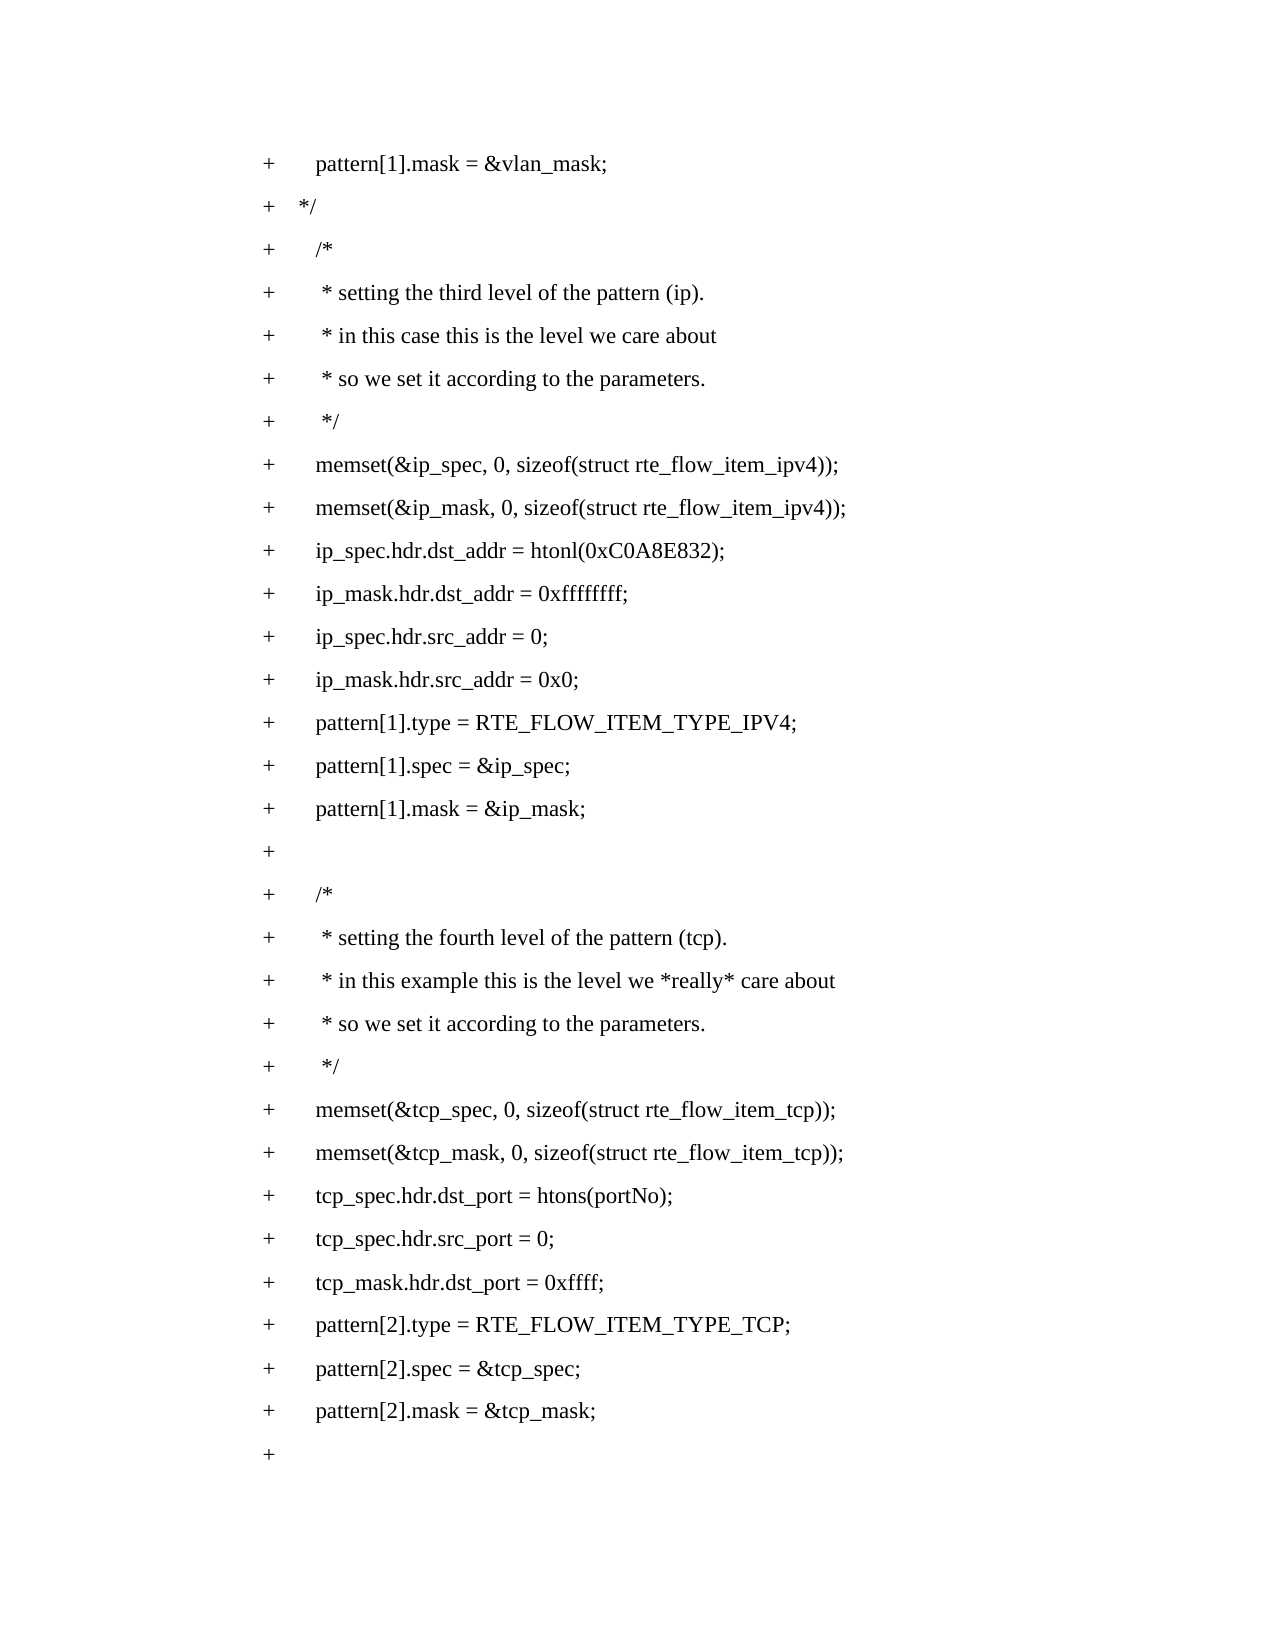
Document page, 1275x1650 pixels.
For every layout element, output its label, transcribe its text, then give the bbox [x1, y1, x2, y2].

text + /* [262, 236, 1125, 262]
text + memset(&tcp_mask, 0, sizeof(struct rte_flow_item_tcp)); [262, 1139, 1125, 1166]
text + */ [262, 1053, 1125, 1080]
text + pattern[1].mask = &ip_mask; [262, 795, 1125, 822]
text + ip_spec.hdr.src_addr = 0; [262, 623, 1125, 649]
text + tcp_mask.hdr.dst_port = 0xffff; [262, 1268, 1125, 1295]
text + ip_mask.hdr.src_addr = 0x0; [262, 666, 1125, 693]
text + * so we set it according to the parameters. [262, 1010, 1125, 1037]
text + tcp_spec.hdr.dst_port = htons(portNo); [262, 1182, 1125, 1209]
text + * in this case this is the level we care about [262, 322, 1125, 348]
text + ip_spec.hdr.dst_addr = htonl(0xC0A8E832); [262, 537, 1125, 563]
text + /* [262, 881, 1125, 908]
text + memset(&tcp_spec, 0, sizeof(struct rte_flow_item_tcp)); [262, 1096, 1125, 1123]
text + pattern[1].type = RTE_FLOW_ITEM_TYPE_IPV4; [262, 709, 1125, 736]
text + pattern[1].mask = &vlan_mask; [262, 150, 1125, 176]
text + memset(&ip_spec, 0, sizeof(struct rte_flow_item_ipv4)); [262, 451, 1125, 477]
text + * so we set it according to the parameters. [262, 365, 1125, 391]
text + [262, 838, 1125, 865]
text + */ [262, 193, 1125, 219]
text + pattern[2].mask = &tcp_mask; [262, 1398, 1125, 1424]
text + pattern[2].spec = &tcp_spec; [262, 1354, 1125, 1381]
text + [262, 1441, 1125, 1467]
text + ip_mask.hdr.dst_addr = 0xffffffff; [262, 580, 1125, 607]
text + * setting the third level of the pattern (ip). [262, 279, 1125, 305]
text + * in this example this is the level we *really* care about [262, 967, 1125, 994]
text + pattern[1].spec = &ip_spec; [262, 752, 1125, 779]
text + */ [262, 408, 1125, 434]
text + * setting the fourth level of the pattern (tcp). [262, 924, 1125, 951]
text + tcp_spec.hdr.src_port = 0; [262, 1226, 1125, 1252]
text + pattern[2].type = RTE_FLOW_ITEM_TYPE_TCP; [262, 1312, 1125, 1338]
text + memset(&ip_mask, 0, sizeof(struct rte_flow_item_ipv4)); [262, 494, 1125, 521]
